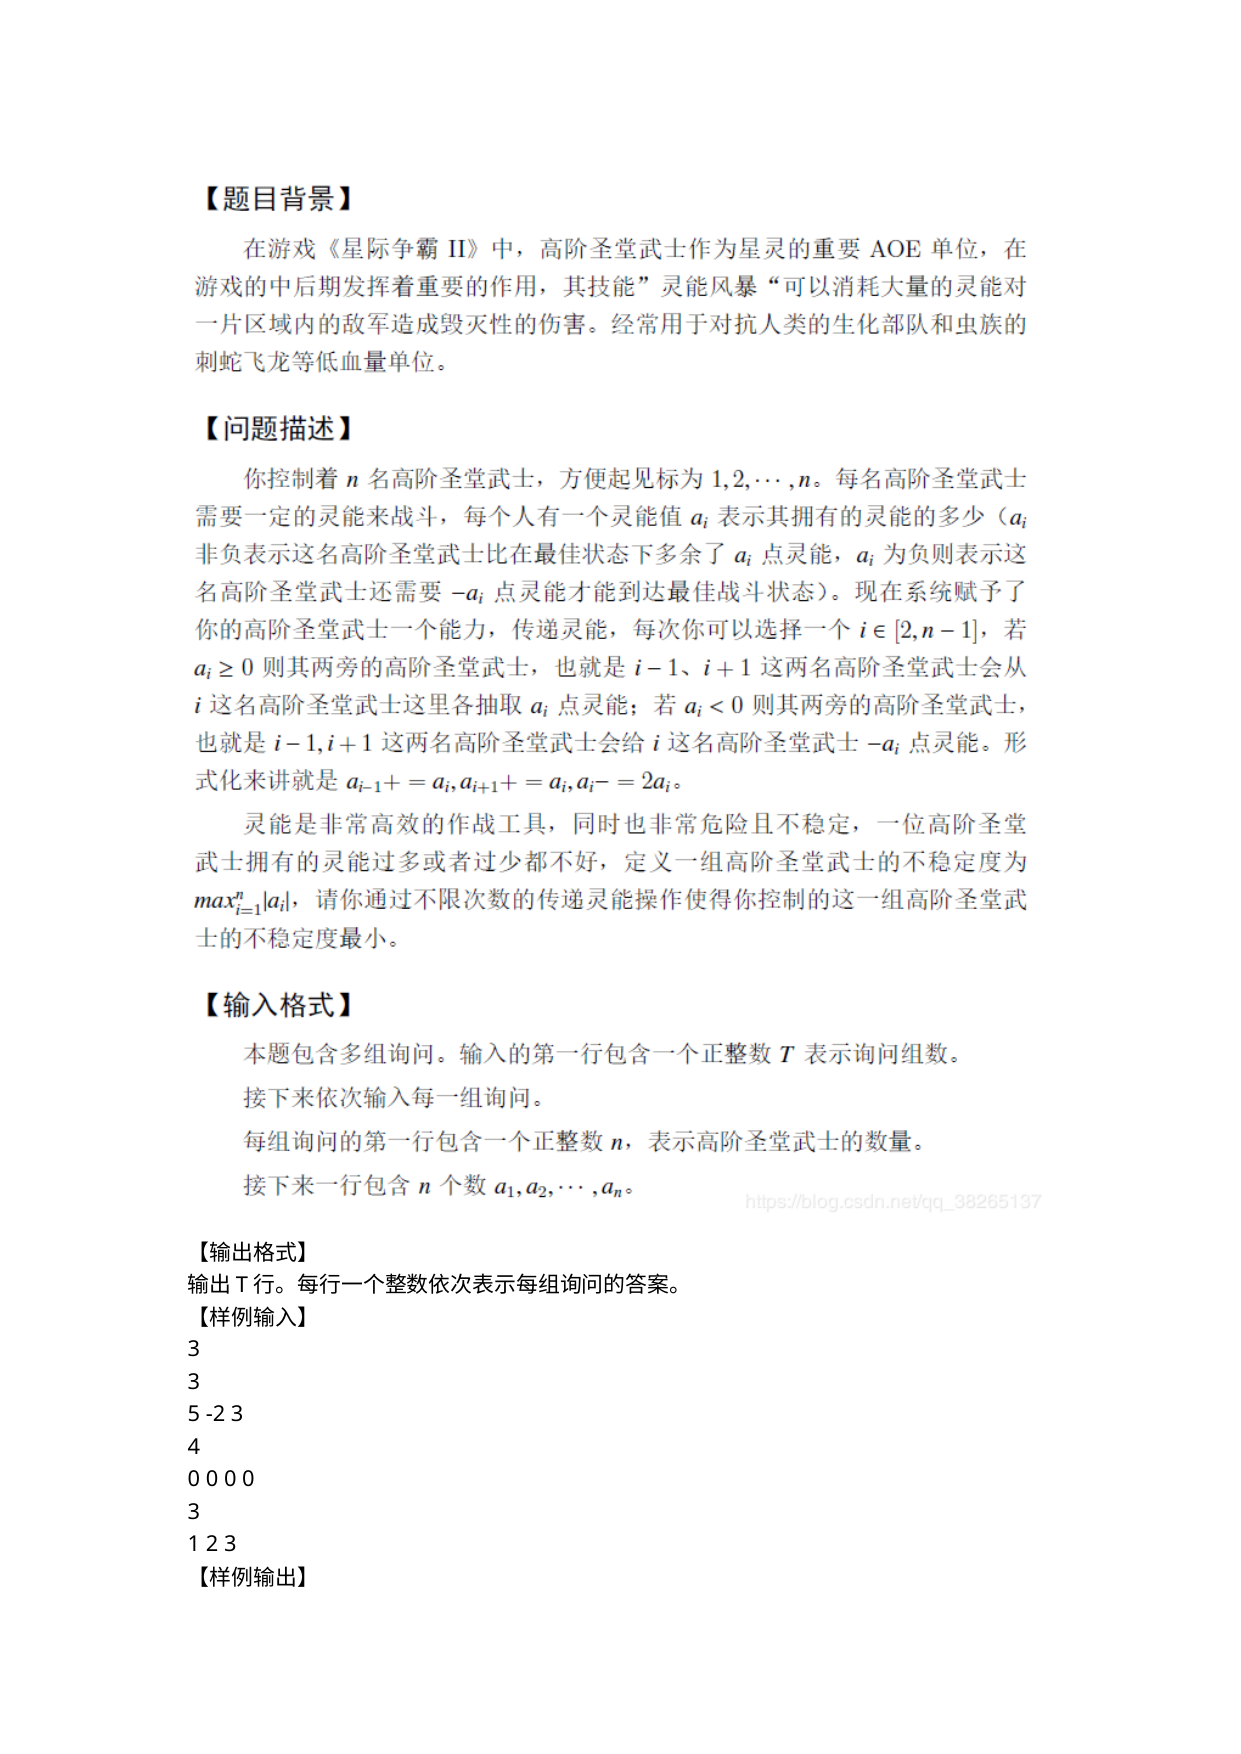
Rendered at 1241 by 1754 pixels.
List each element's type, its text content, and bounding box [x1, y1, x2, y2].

text 0 0 0 0 [187, 1462, 1053, 1494]
text 【样例输出】 [187, 1559, 1053, 1592]
picture [187, 172, 1053, 1224]
text 【样例输入】 [187, 1299, 1053, 1332]
text 输出T 行。每行一个整数依次表示每组询问的答案。 [187, 1267, 1053, 1299]
text 3 [187, 1332, 1053, 1364]
text 3 [187, 1494, 1053, 1527]
text 4 [187, 1429, 1053, 1462]
text 【输出格式】 [187, 1234, 1053, 1267]
text 5 -2 3 [187, 1397, 1053, 1429]
text 3 [187, 1364, 1053, 1397]
text 1 2 3 [187, 1527, 1053, 1559]
